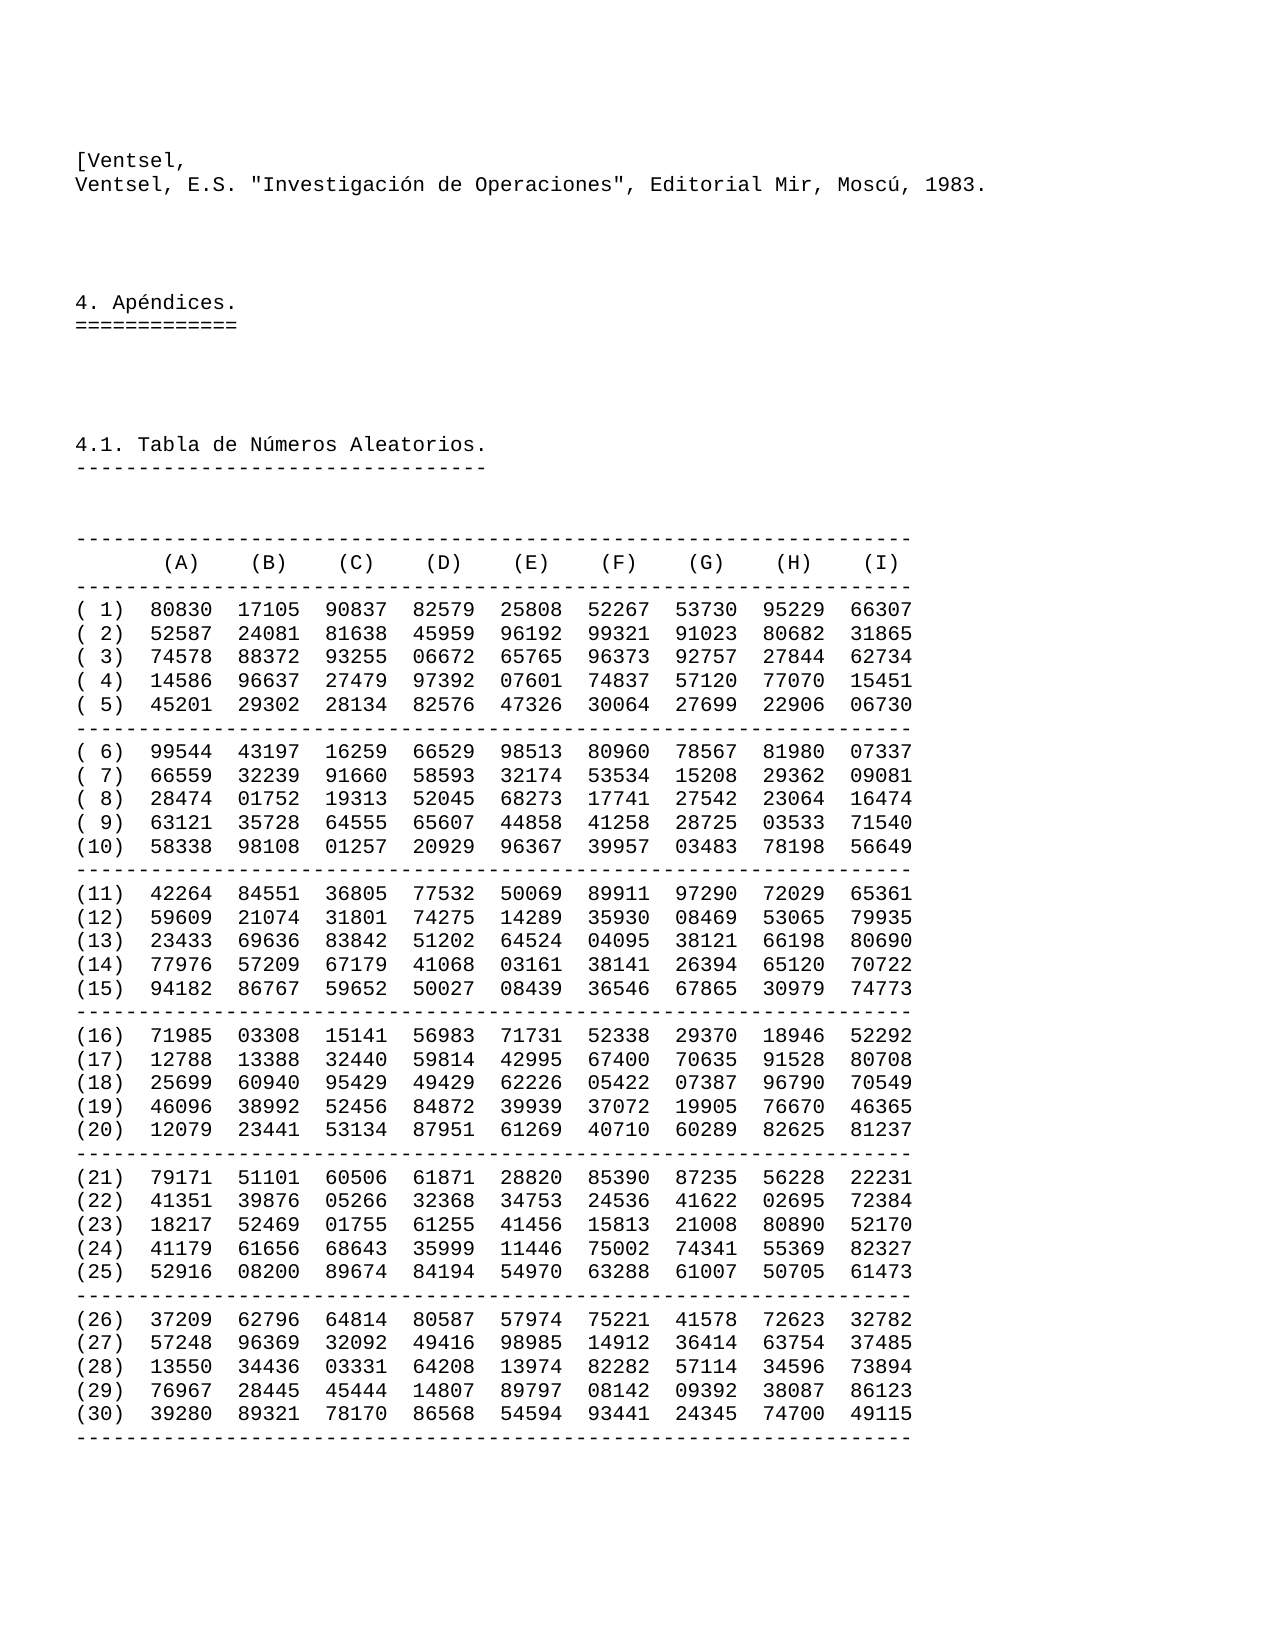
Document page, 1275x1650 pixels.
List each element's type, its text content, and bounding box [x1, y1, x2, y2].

text ------------------------------------------------------------------- [75, 859, 1200, 883]
text (18) 25699 60940 95429 49429 62226 05422 07387 96790 70549 [75, 1072, 1200, 1096]
text ( 2) 52587 24081 81638 45959 96192 99321 91023 80682 31865 [75, 623, 1200, 647]
text 4.1. Tabla de Números Aleatorios. [75, 434, 1200, 457]
text (12) 59609 21074 31801 74275 14289 35930 08469 53065 79935 [75, 907, 1200, 930]
text (15) 94182 86767 59652 50027 08439 36546 67865 30979 74773 [75, 978, 1200, 1001]
text (19) 46096 38992 52456 84872 39939 37072 19905 76670 46365 [75, 1096, 1200, 1119]
text (28) 13550 34436 03331 64208 13974 82282 57114 34596 73894 [75, 1356, 1200, 1379]
text --------------------------------- [75, 457, 1200, 481]
text (27) 57248 96369 32092 49416 98985 14912 36414 63754 37485 [75, 1332, 1200, 1356]
text ------------------------------------------------------------------- [75, 1285, 1200, 1309]
text (16) 71985 03308 15141 56983 71731 52338 29370 18946 52292 [75, 1025, 1200, 1048]
text (25) 52916 08200 89674 84194 54970 63288 61007 50705 61473 [75, 1261, 1200, 1285]
text ( 6) 99544 43197 16259 66529 98513 80960 78567 81980 07337 [75, 741, 1200, 765]
text ------------------------------------------------------------------- [75, 576, 1200, 599]
text (20) 12079 23441 53134 87951 61269 40710 60289 82625 81237 [75, 1119, 1200, 1143]
text (24) 41179 61656 68643 35999 11446 75002 74341 55369 82327 [75, 1238, 1200, 1261]
text ( 9) 63121 35728 64555 65607 44858 41258 28725 03533 71540 [75, 812, 1200, 836]
text ( 8) 28474 01752 19313 52045 68273 17741 27542 23064 16474 [75, 788, 1200, 812]
text (14) 77976 57209 67179 41068 03161 38141 26394 65120 70722 [75, 954, 1200, 978]
text ( 1) 80830 17105 90837 82579 25808 52267 53730 95229 66307 [75, 599, 1200, 623]
text ------------------------------------------------------------------- [75, 717, 1200, 741]
text (13) 23433 69636 83842 51202 64524 04095 38121 66198 80690 [75, 930, 1200, 954]
text Ventsel, E.S. "Investigación de Operaciones", Editorial Mir, Moscú, 1983. [75, 174, 1200, 197]
text ( 4) 14586 96637 27479 97392 07601 74837 57120 77070 15451 [75, 670, 1200, 694]
text ( 5) 45201 29302 28134 82576 47326 30064 27699 22906 06730 [75, 694, 1200, 717]
text (29) 76967 28445 45444 14807 89797 08142 09392 38087 86123 [75, 1379, 1200, 1403]
text (30) 39280 89321 78170 86568 54594 93441 24345 74700 49115 [75, 1403, 1200, 1427]
text (23) 18217 52469 01755 61255 41456 15813 21008 80890 52170 [75, 1214, 1200, 1238]
text ------------------------------------------------------------------- [75, 1427, 1200, 1451]
text ------------------------------------------------------------------- [75, 528, 1200, 552]
text ============= [75, 316, 1200, 339]
text (26) 37209 62796 64814 80587 57974 75221 41578 72623 32782 [75, 1309, 1200, 1332]
text (22) 41351 39876 05266 32368 34753 24536 41622 02695 72384 [75, 1190, 1200, 1214]
text [Ventsel, [75, 150, 1200, 174]
text ------------------------------------------------------------------- [75, 1001, 1200, 1025]
text ( 3) 74578 88372 93255 06672 65765 96373 92757 27844 62734 [75, 647, 1200, 670]
text ( 7) 66559 32239 91660 58593 32174 53534 15208 29362 09081 [75, 765, 1200, 788]
text ------------------------------------------------------------------- [75, 1143, 1200, 1167]
text (A) (B) (C) (D) (E) (F) (G) (H) (I) [75, 552, 1200, 576]
text (17) 12788 13388 32440 59814 42995 67400 70635 91528 80708 [75, 1048, 1200, 1072]
text (10) 58338 98108 01257 20929 96367 39957 03483 78198 56649 [75, 836, 1200, 859]
text (11) 42264 84551 36805 77532 50069 89911 97290 72029 65361 [75, 883, 1200, 907]
text 4. Apéndices. [75, 292, 1200, 316]
text (21) 79171 51101 60506 61871 28820 85390 87235 56228 22231 [75, 1167, 1200, 1190]
